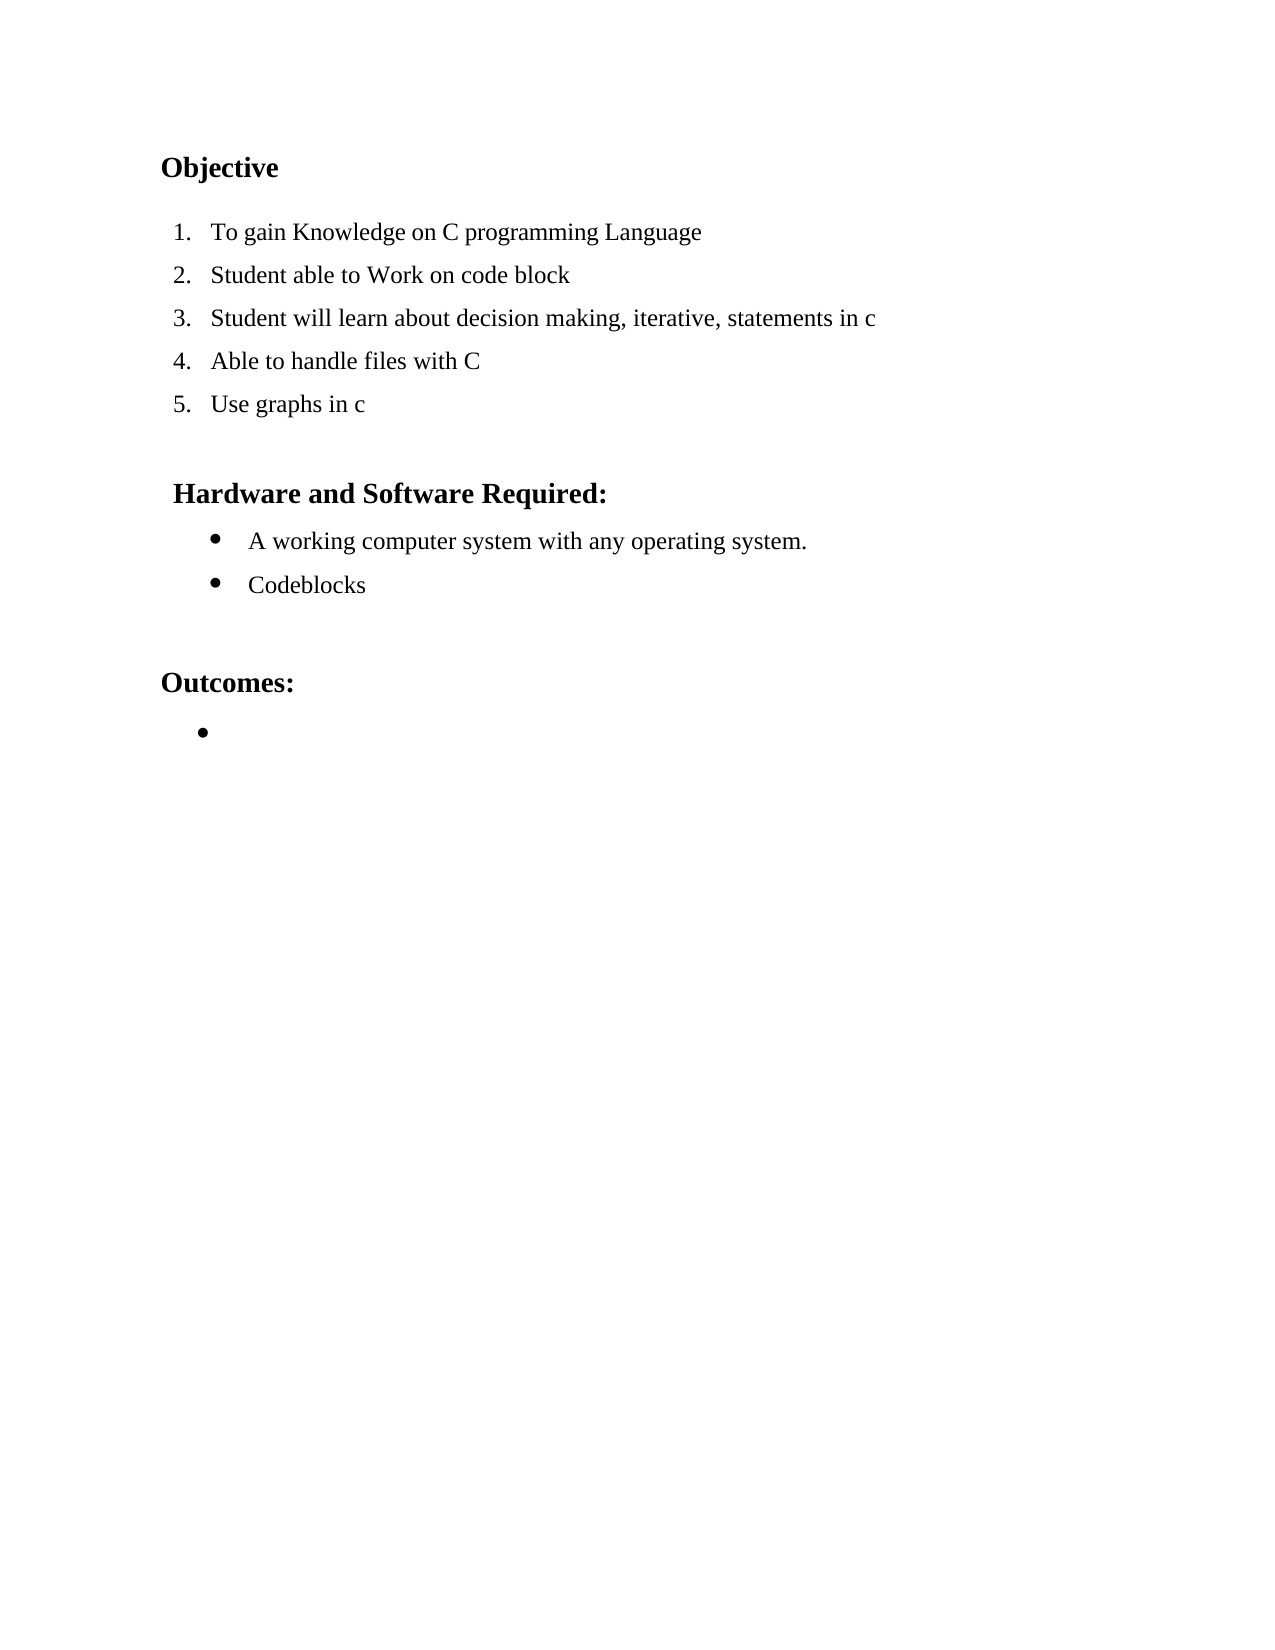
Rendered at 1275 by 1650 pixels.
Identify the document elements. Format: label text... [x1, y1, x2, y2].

subtitle Able to handle files with C [173, 346, 1125, 375]
subtitle To gain Knowledge on C programming Language [173, 217, 1125, 246]
subtitle Student will learn about decision making, iterative, statements in c [173, 303, 1125, 332]
subtitle Hardware and Software Required: [173, 476, 1125, 509]
subtitle Codeblocks [210, 571, 1125, 600]
subtitle A working computer system with any operating system. [210, 526, 1125, 556]
subtitle Objective [160, 150, 1125, 183]
subtitle Student able to Work on code block [173, 260, 1125, 289]
subtitle Outcomes: [160, 665, 1125, 699]
subtitle Use graphs in c [173, 389, 1125, 418]
